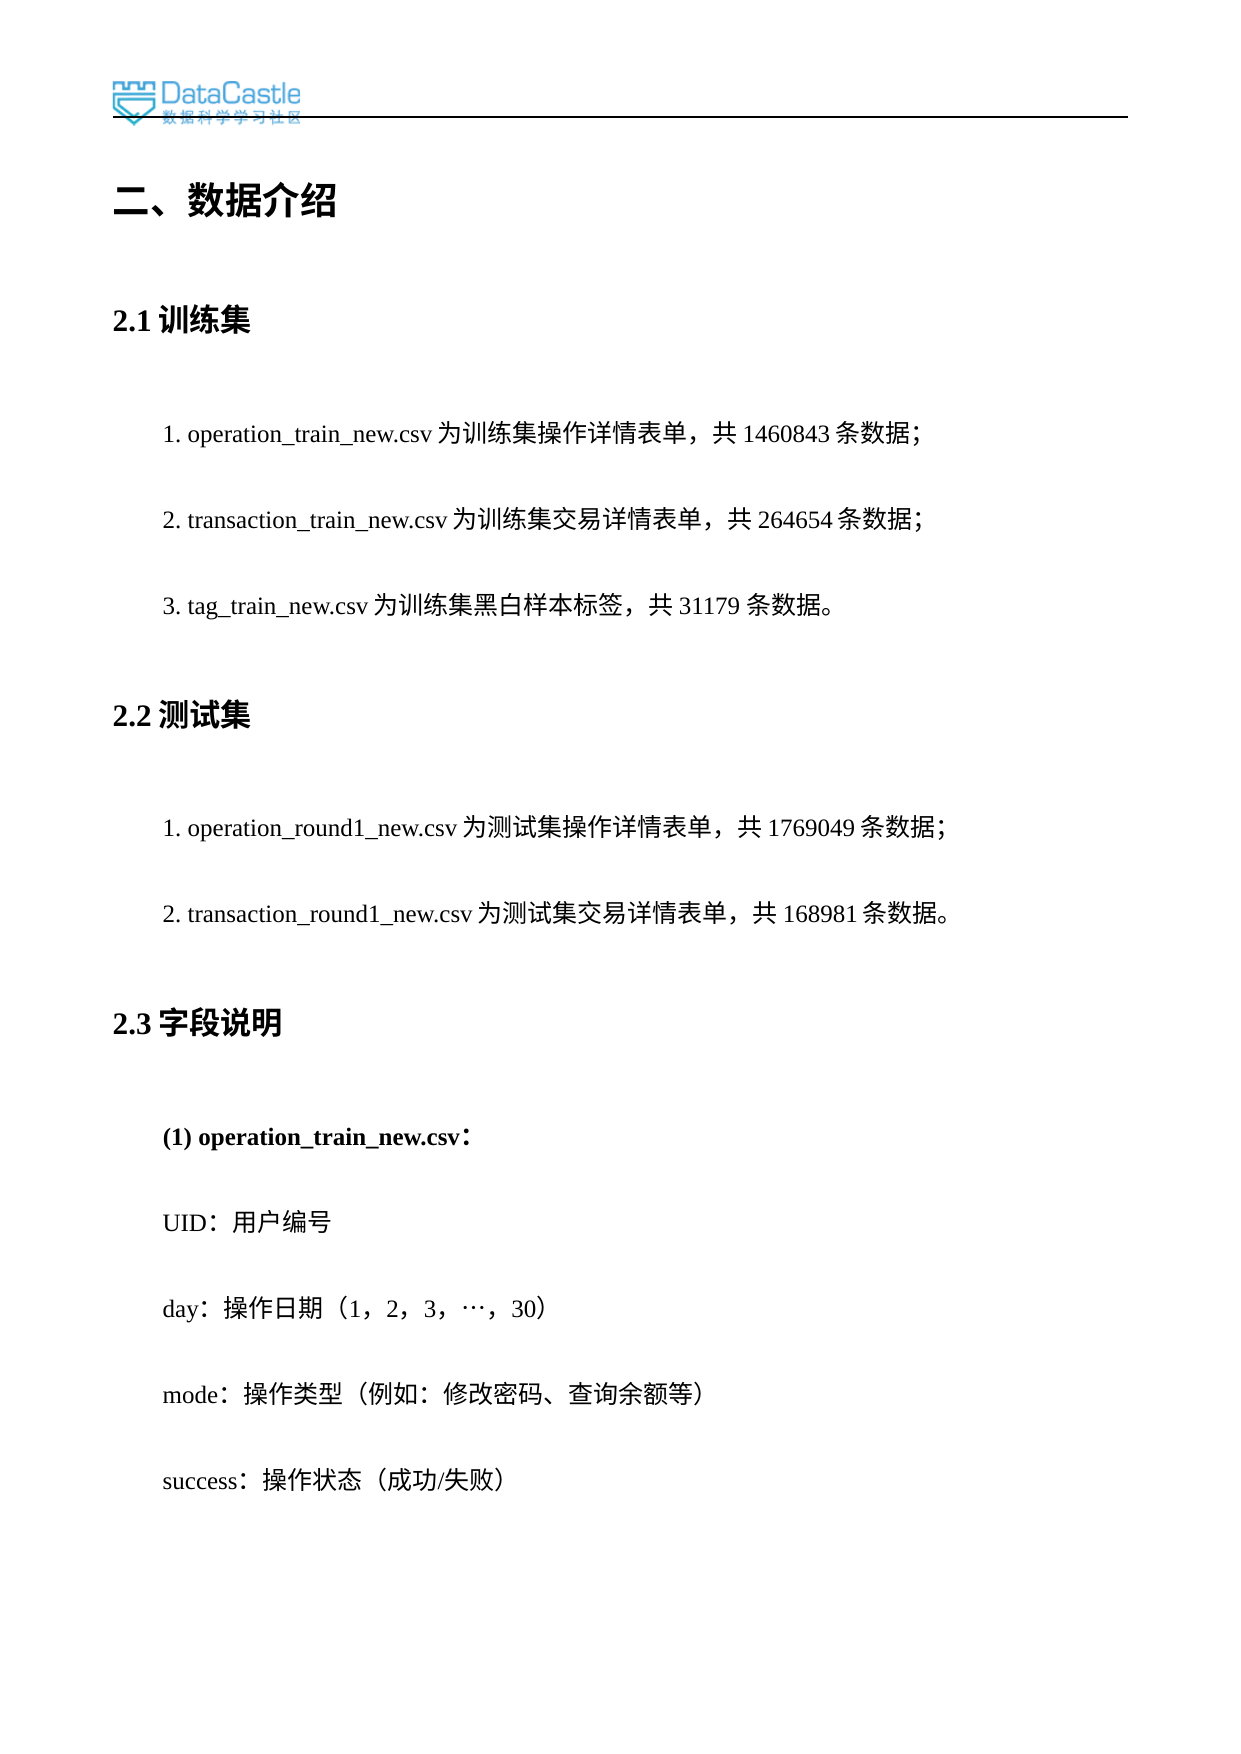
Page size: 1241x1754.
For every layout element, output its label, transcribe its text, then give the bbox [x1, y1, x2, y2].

text 1. operation_round1_new.csv为测试集操作详情表单，共1769049条数据； [112, 792, 1128, 860]
text (1) operation_train_new.csv： [112, 1100, 1128, 1168]
text day：操作日期（1，2，3，…，30） [112, 1272, 1128, 1340]
subtitle 2.1训练集 [112, 284, 1128, 352]
subtitle 2.3字段说明 [112, 987, 1128, 1055]
text success：操作状态（成功/失败） [112, 1444, 1128, 1512]
subtitle 二、数据介绍 [112, 164, 1128, 232]
text UID：用户编号 [112, 1186, 1128, 1254]
text mode：操作类型（例如：修改密码、查询余额等） [112, 1358, 1128, 1426]
picture [112, 81, 301, 126]
text 1. operation_train_new.csv为训练集操作详情表单，共1460843条数据； [112, 397, 1128, 465]
subtitle 2.2测试集 [112, 678, 1128, 746]
text 2. transaction_round1_new.csv为测试集交易详情表单，共168981条数据。 [112, 878, 1128, 946]
text 3. tag_train_new.csv为训练集黑白样本标签，共31179 条数据。 [112, 569, 1128, 637]
text 2. transaction_train_new.csv为训练集交易详情表单，共264654条数据； [112, 483, 1128, 551]
